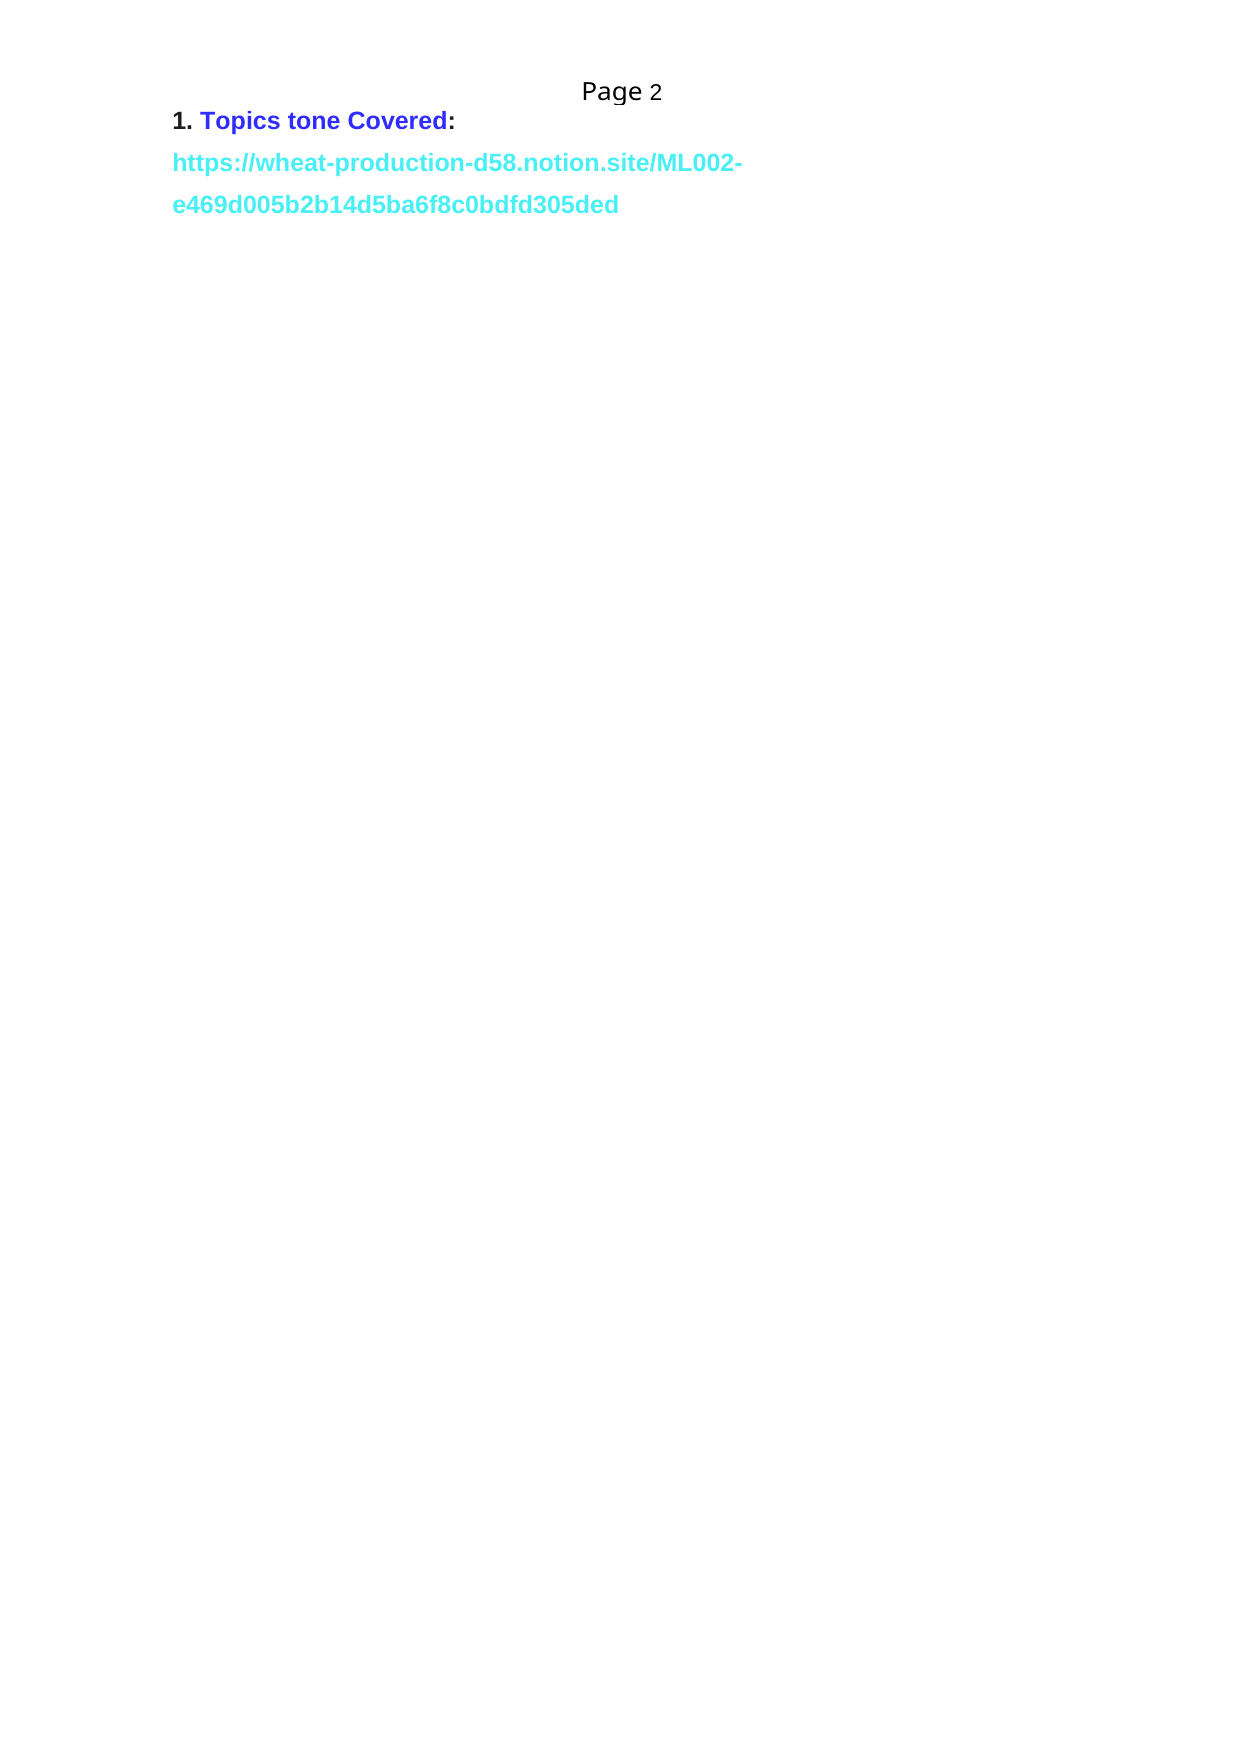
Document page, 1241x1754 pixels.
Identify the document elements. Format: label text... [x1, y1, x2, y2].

list Topics tone Covered: https://wheat-production-d58.notion.site/ML002- e469d005b2b14d5ba6f8c0bdfd305ded [172, 106, 1032, 218]
